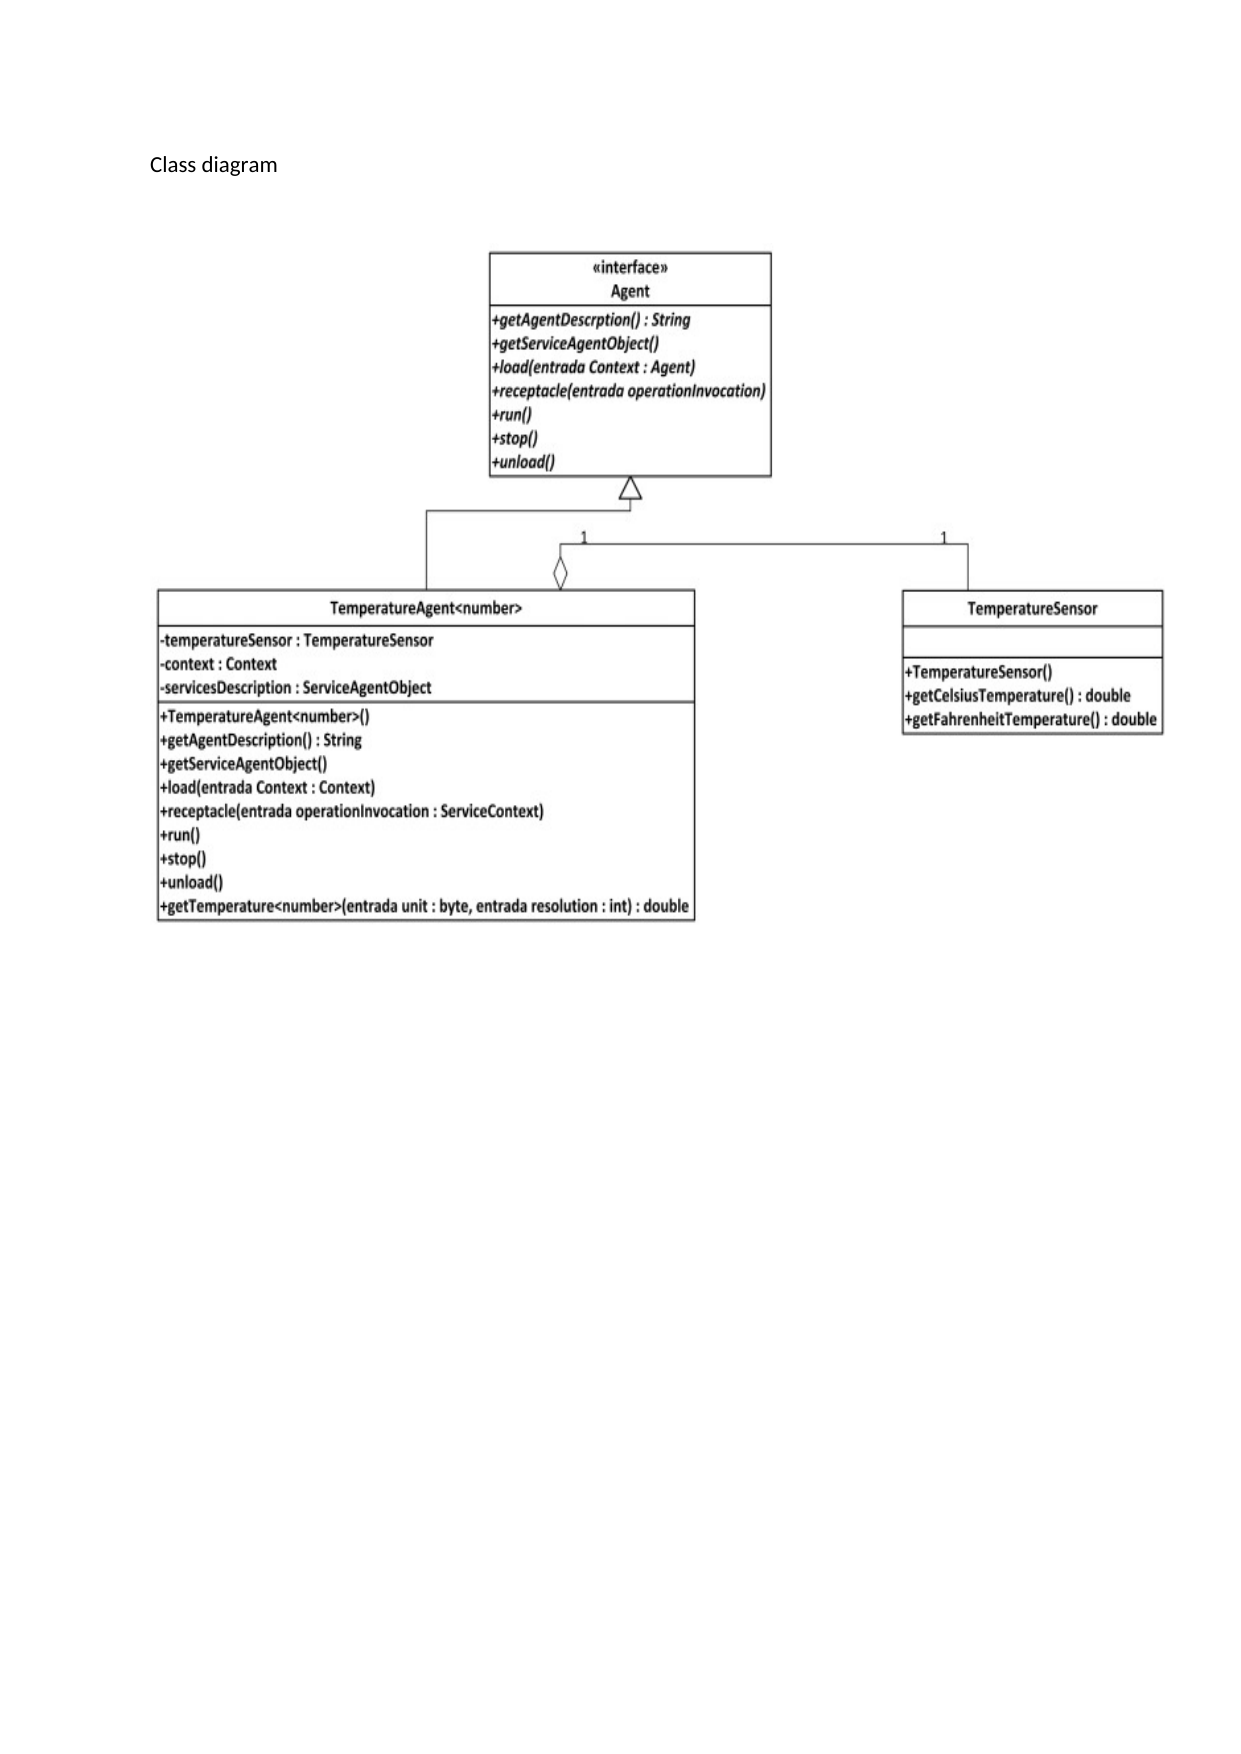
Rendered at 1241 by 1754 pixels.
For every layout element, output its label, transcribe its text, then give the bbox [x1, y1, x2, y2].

text Class diagram [150, 150, 1090, 178]
picture [150, 243, 1171, 931]
